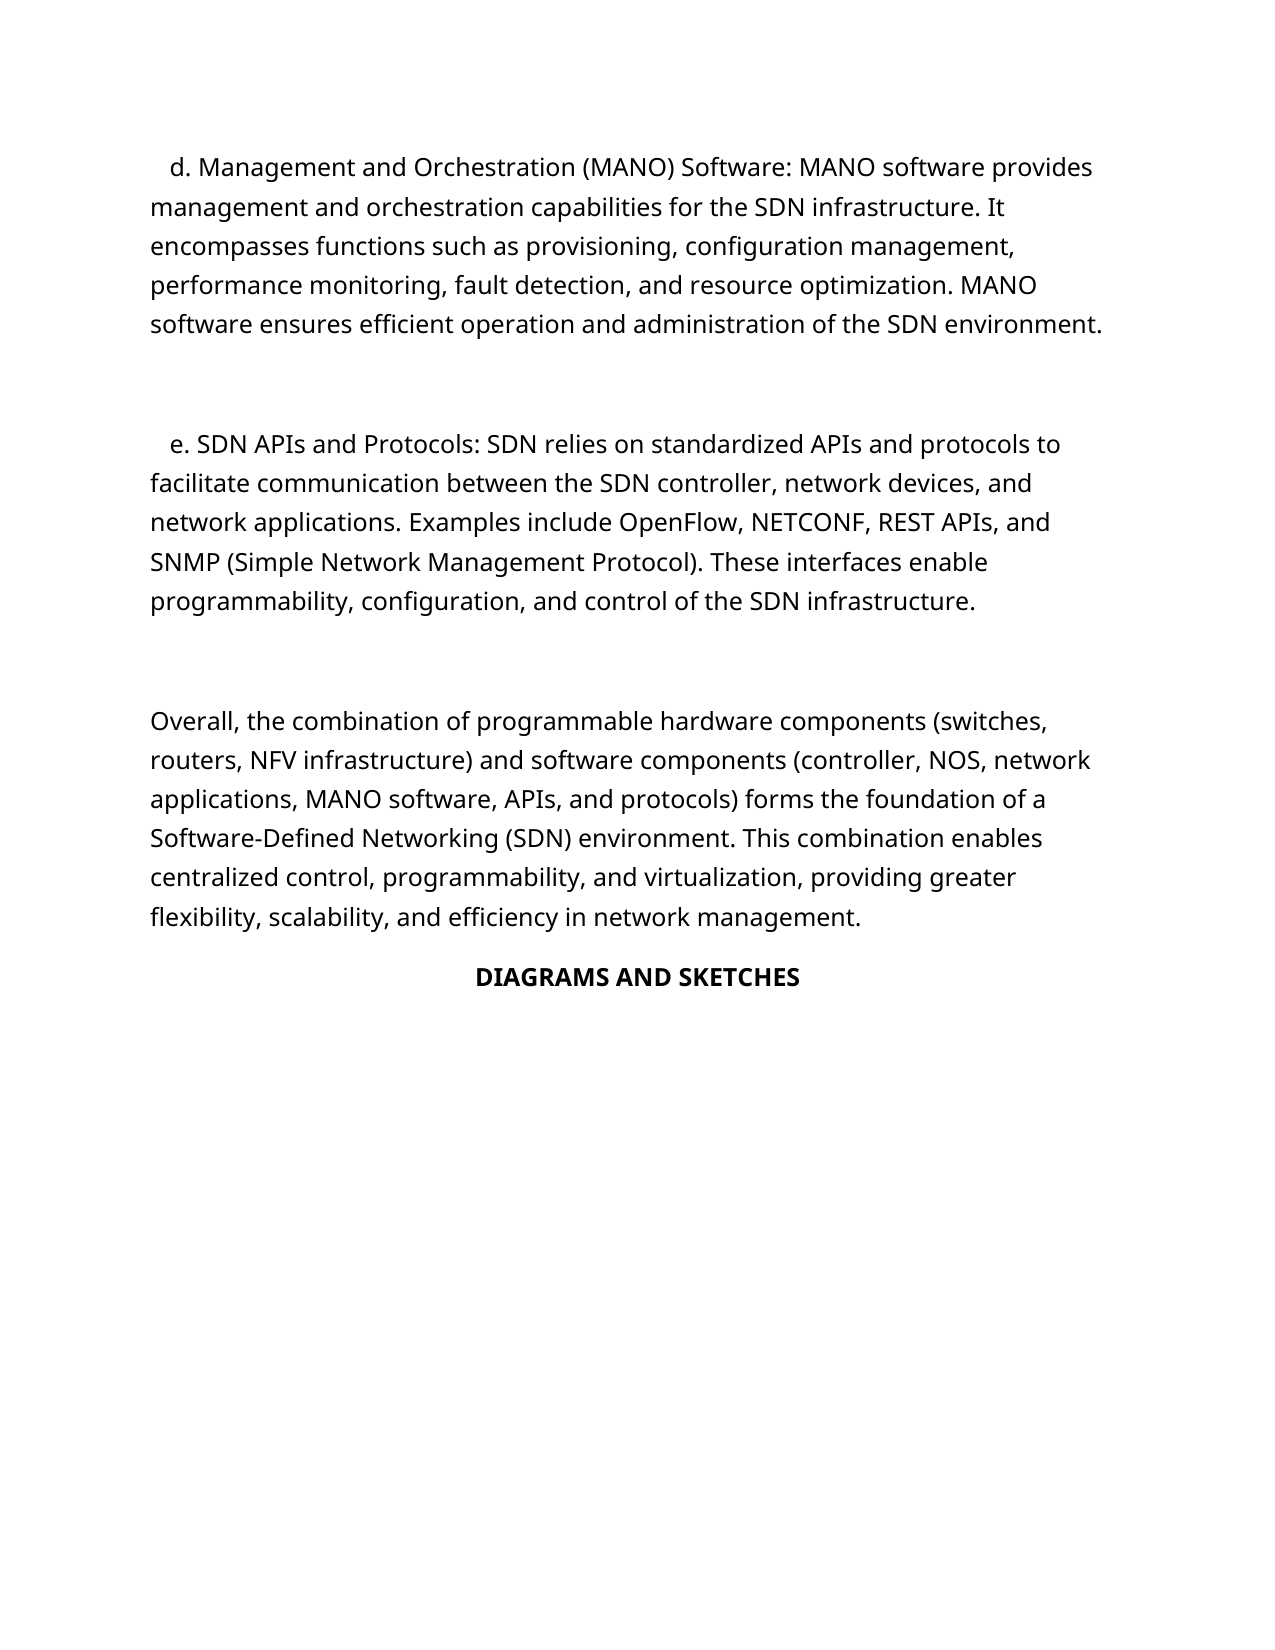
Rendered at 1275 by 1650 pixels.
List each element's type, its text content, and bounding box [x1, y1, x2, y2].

text DIAGRAMS AND SKETCHES [150, 959, 1125, 993]
text e. SDN APIs and Protocols: SDN relies on standardized APIs and protocols to facilitate communication between the SDN controller, network devices, and network applications. Examples include OpenFlow, NETCONF, REST APIs, and SNMP (Simple Network Management Protocol). These interfaces enable programmability, configuration, and control of the SDN infrastructure. [150, 427, 1125, 617]
text Overall, the combination of programmable hardware components (switches, routers, NFV infrastructure) and software components (controller, NOS, network applications, MANO software, APIs, and protocols) forms the foundation of a Software-Defined Networking (SDN) environment. This combination enables centralized control, programmability, and virtualization, providing greater flexibility, scalability, and efficiency in network management. [150, 703, 1125, 933]
text d. Management and Orchestration (MANO) Software: MANO software provides management and orchestration capabilities for the SDN infrastructure. It encompasses functions such as provisioning, configuration management, performance monitoring, fault detection, and resource optimization. MANO software ensures efficient operation and administration of the SDN environment. [150, 150, 1125, 341]
